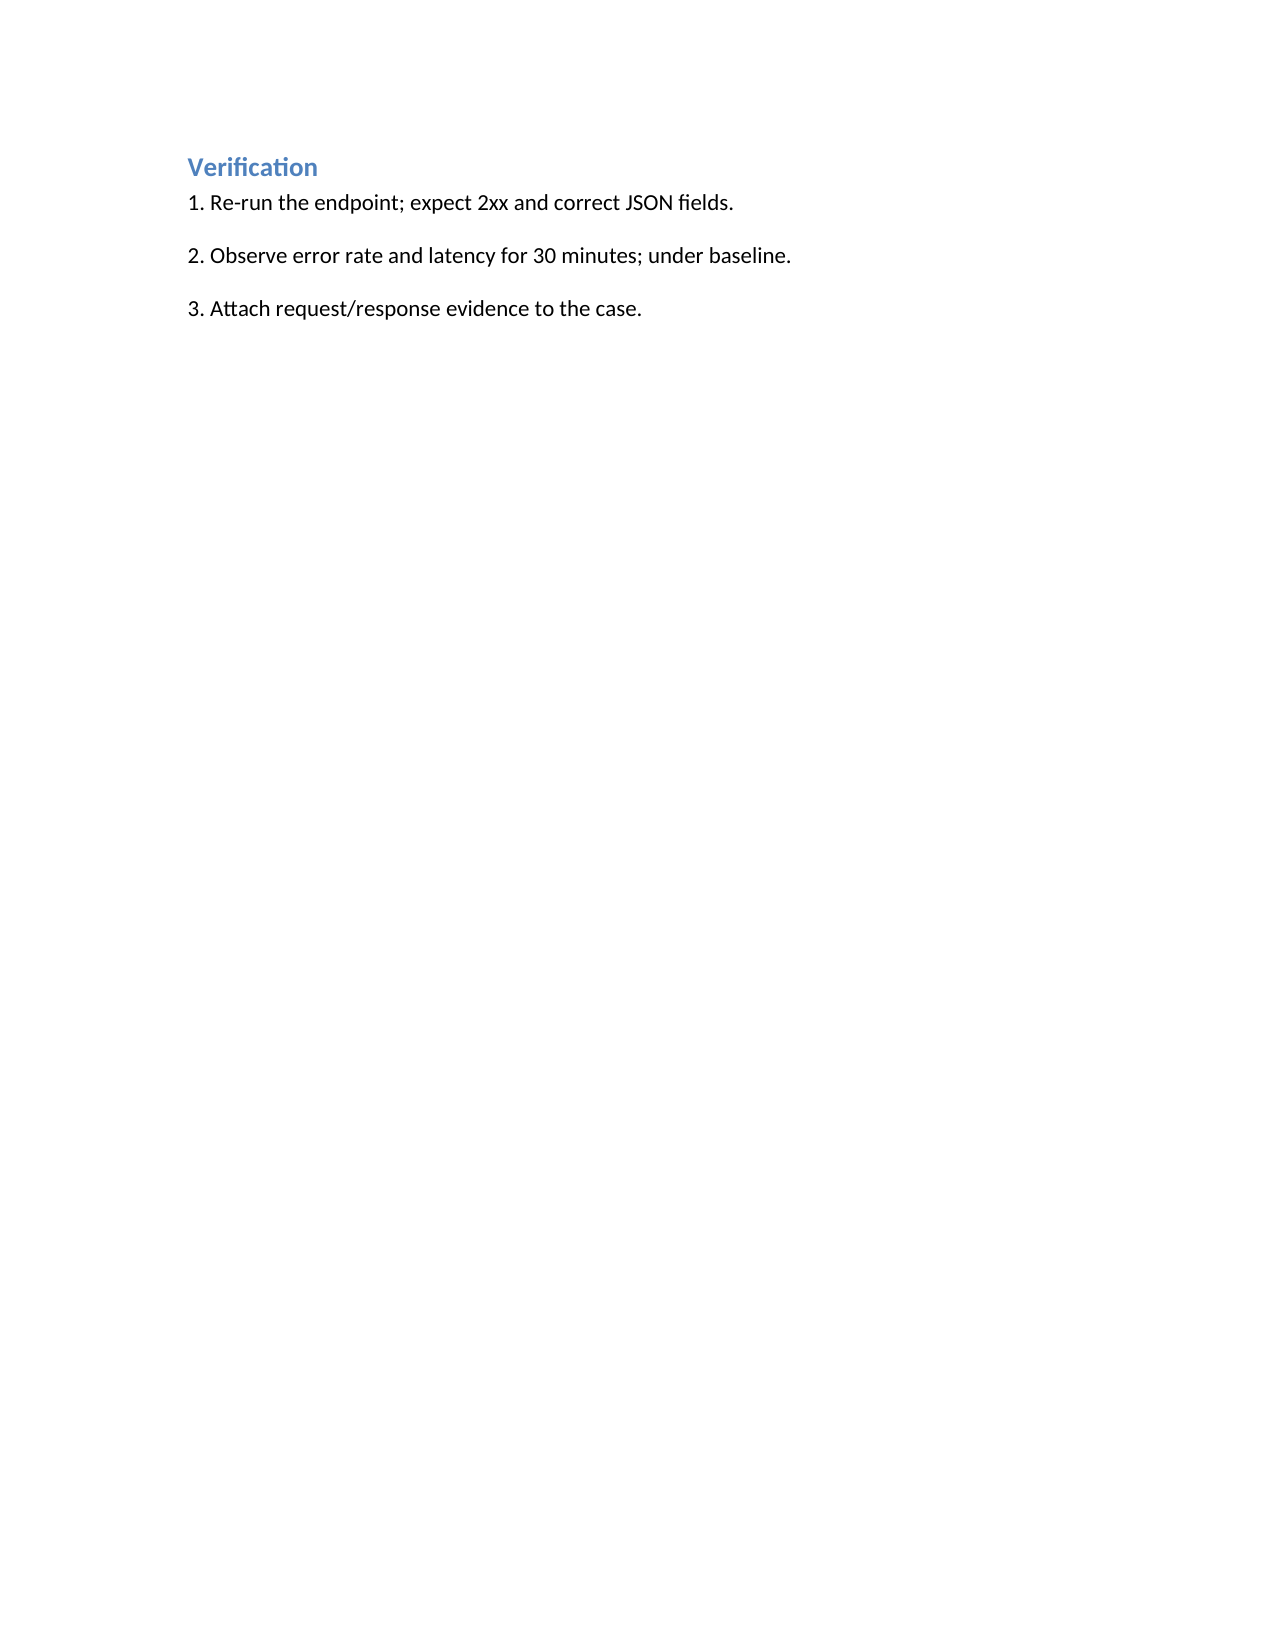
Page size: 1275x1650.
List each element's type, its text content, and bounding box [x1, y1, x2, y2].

text 3. Attach request/response evidence to the case. [187, 294, 1087, 322]
text 1. Re-run the endpoint; expect 2xx and correct JSON fields. [187, 188, 1087, 216]
text Verification [187, 150, 1087, 183]
text 2. Observe error rate and latency for 30 minutes; under baseline. [187, 241, 1087, 269]
